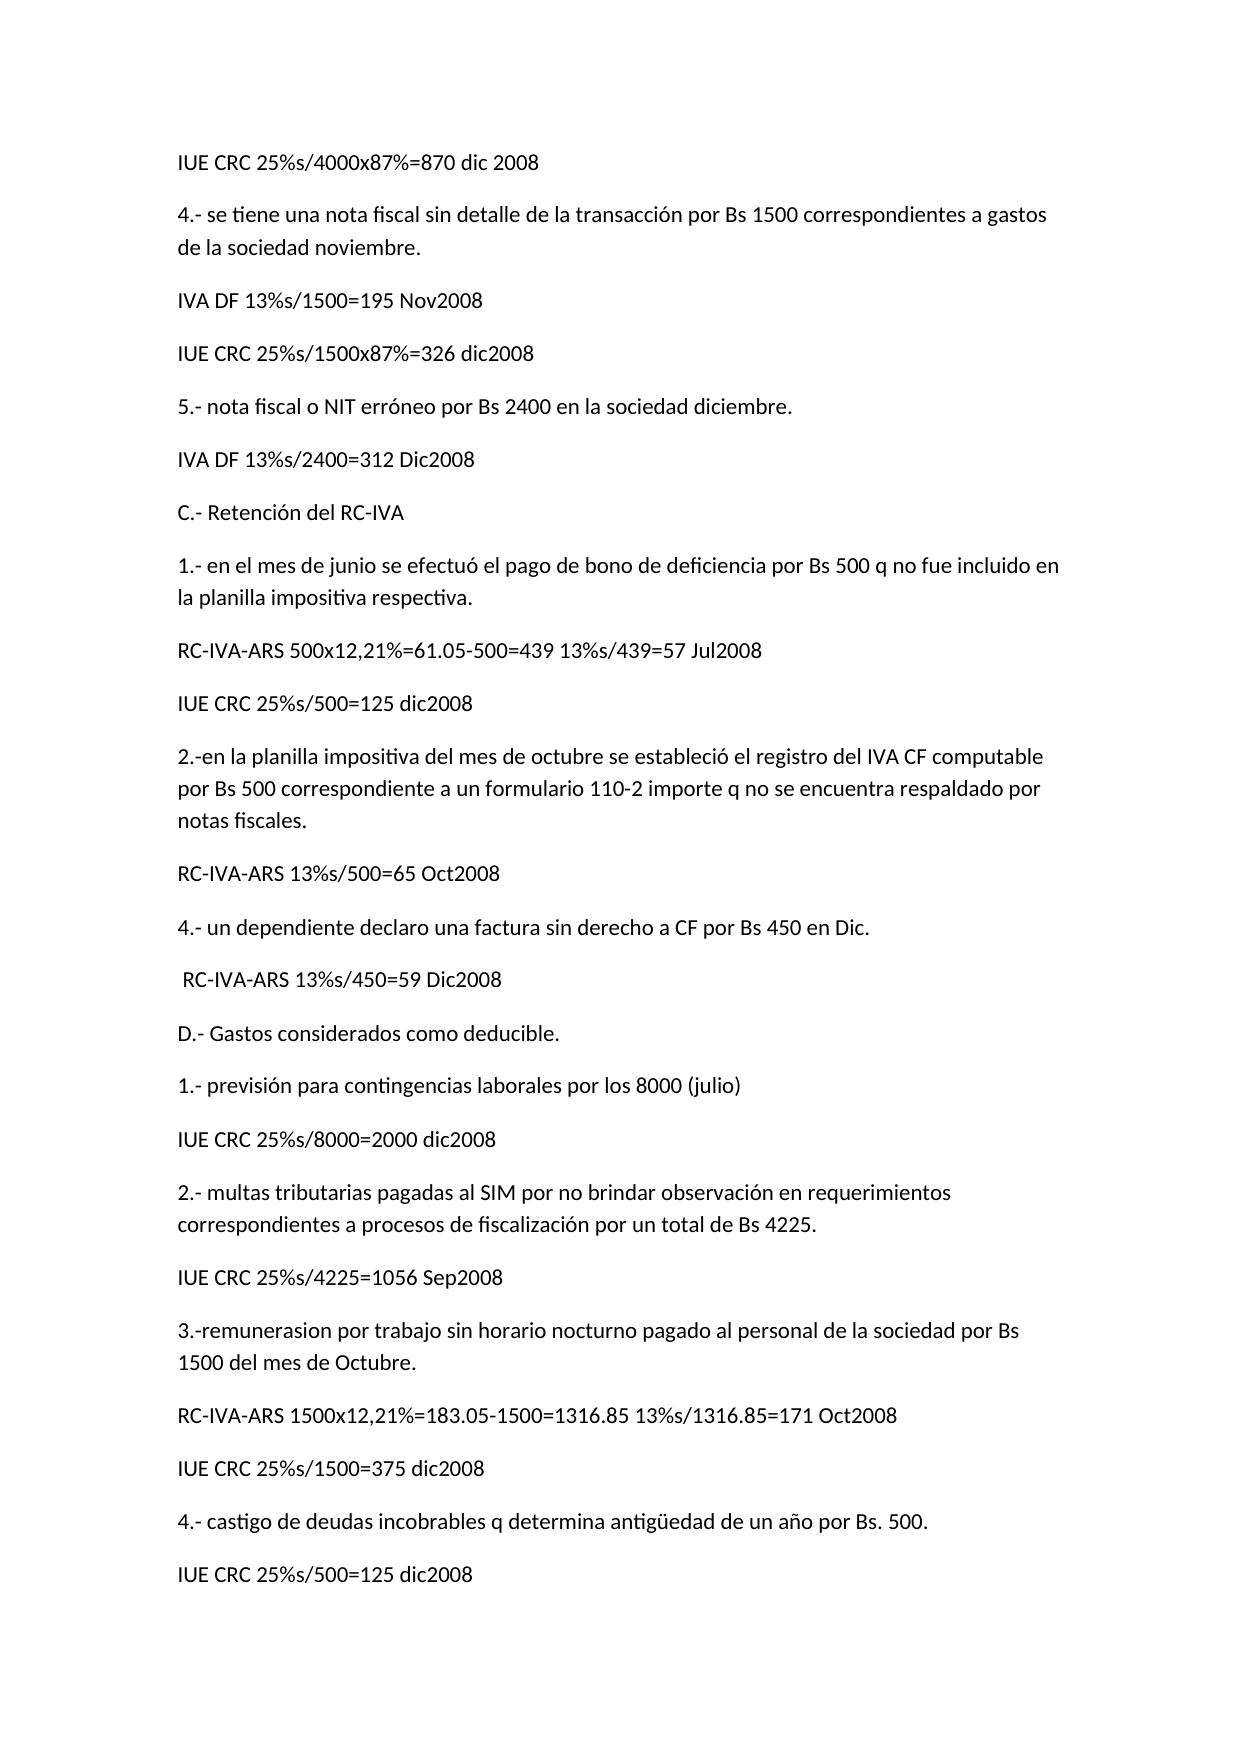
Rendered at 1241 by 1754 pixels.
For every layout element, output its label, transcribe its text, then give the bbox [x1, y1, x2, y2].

text D.- Gastos considerados como deducible. [177, 1019, 1063, 1047]
text C.- Retención del RC-IVA [177, 498, 1063, 526]
text 4.- se tiene una nota fiscal sin detalle de la transacción por Bs 1500 correspondientes a gastos de la sociedad noviembre. [177, 201, 1063, 261]
text IUE CRC 25%s/8000=2000 dic2008 [177, 1125, 1063, 1153]
text 3.-remunerasion por trabajo sin horario nocturno pagado al personal de la sociedad por Bs 1500 del mes de Octubre. [177, 1316, 1063, 1376]
text IVA DF 13%s/2400=312 Dic2008 [177, 445, 1063, 473]
text IUE CRC 25%s/4000x87%=870 dic 2008 [177, 148, 1063, 176]
text RC-IVA-ARS 1500x12,21%=183.05-1500=1316.85 13%s/1316.85=171 Oct2008 [177, 1401, 1063, 1429]
text 1.- previsión para contingencias laborales por los 8000 (julio) [177, 1072, 1063, 1100]
text IVA DF 13%s/1500=195 Nov2008 [177, 286, 1063, 314]
text IUE CRC 25%s/500=125 dic2008 [177, 1560, 1063, 1588]
text RC-IVA-ARS 13%s/450=59 Dic2008 [177, 966, 1063, 994]
text 2.- multas tributarias pagadas al SIM por no brindar observación en requerimientos correspondientes a procesos de fiscalización por un total de Bs 4225. [177, 1178, 1063, 1238]
text 1.- en el mes de junio se efectuó el pago de bono de deficiencia por Bs 500 q no fue incluido en la planilla impositiva respectiva. [177, 551, 1063, 611]
text 4.- un dependiente declaro una factura sin derecho a CF por Bs 450 en Dic. [177, 913, 1063, 941]
text IUE CRC 25%s/500=125 dic2008 [177, 689, 1063, 717]
text RC-IVA-ARS 500x12,21%=61.05-500=439 13%s/439=57 Jul2008 [177, 636, 1063, 664]
text IUE CRC 25%s/4225=1056 Sep2008 [177, 1263, 1063, 1291]
text IUE CRC 25%s/1500x87%=326 dic2008 [177, 339, 1063, 367]
text IUE CRC 25%s/1500=375 dic2008 [177, 1454, 1063, 1482]
text RC-IVA-ARS 13%s/500=65 Oct2008 [177, 859, 1063, 888]
text 2.-en la planilla impositiva del mes de octubre se estableció el registro del IVA CF computable por Bs 500 correspondiente a un formulario 110-2 importe q no se encuentra respaldado por notas fiscales. [177, 742, 1063, 834]
text 5.- nota fiscal o NIT erróneo por Bs 2400 en la sociedad diciembre. [177, 392, 1063, 420]
text 4.- castigo de deudas incobrables q determina antigüedad de un año por Bs. 500. [177, 1507, 1063, 1535]
